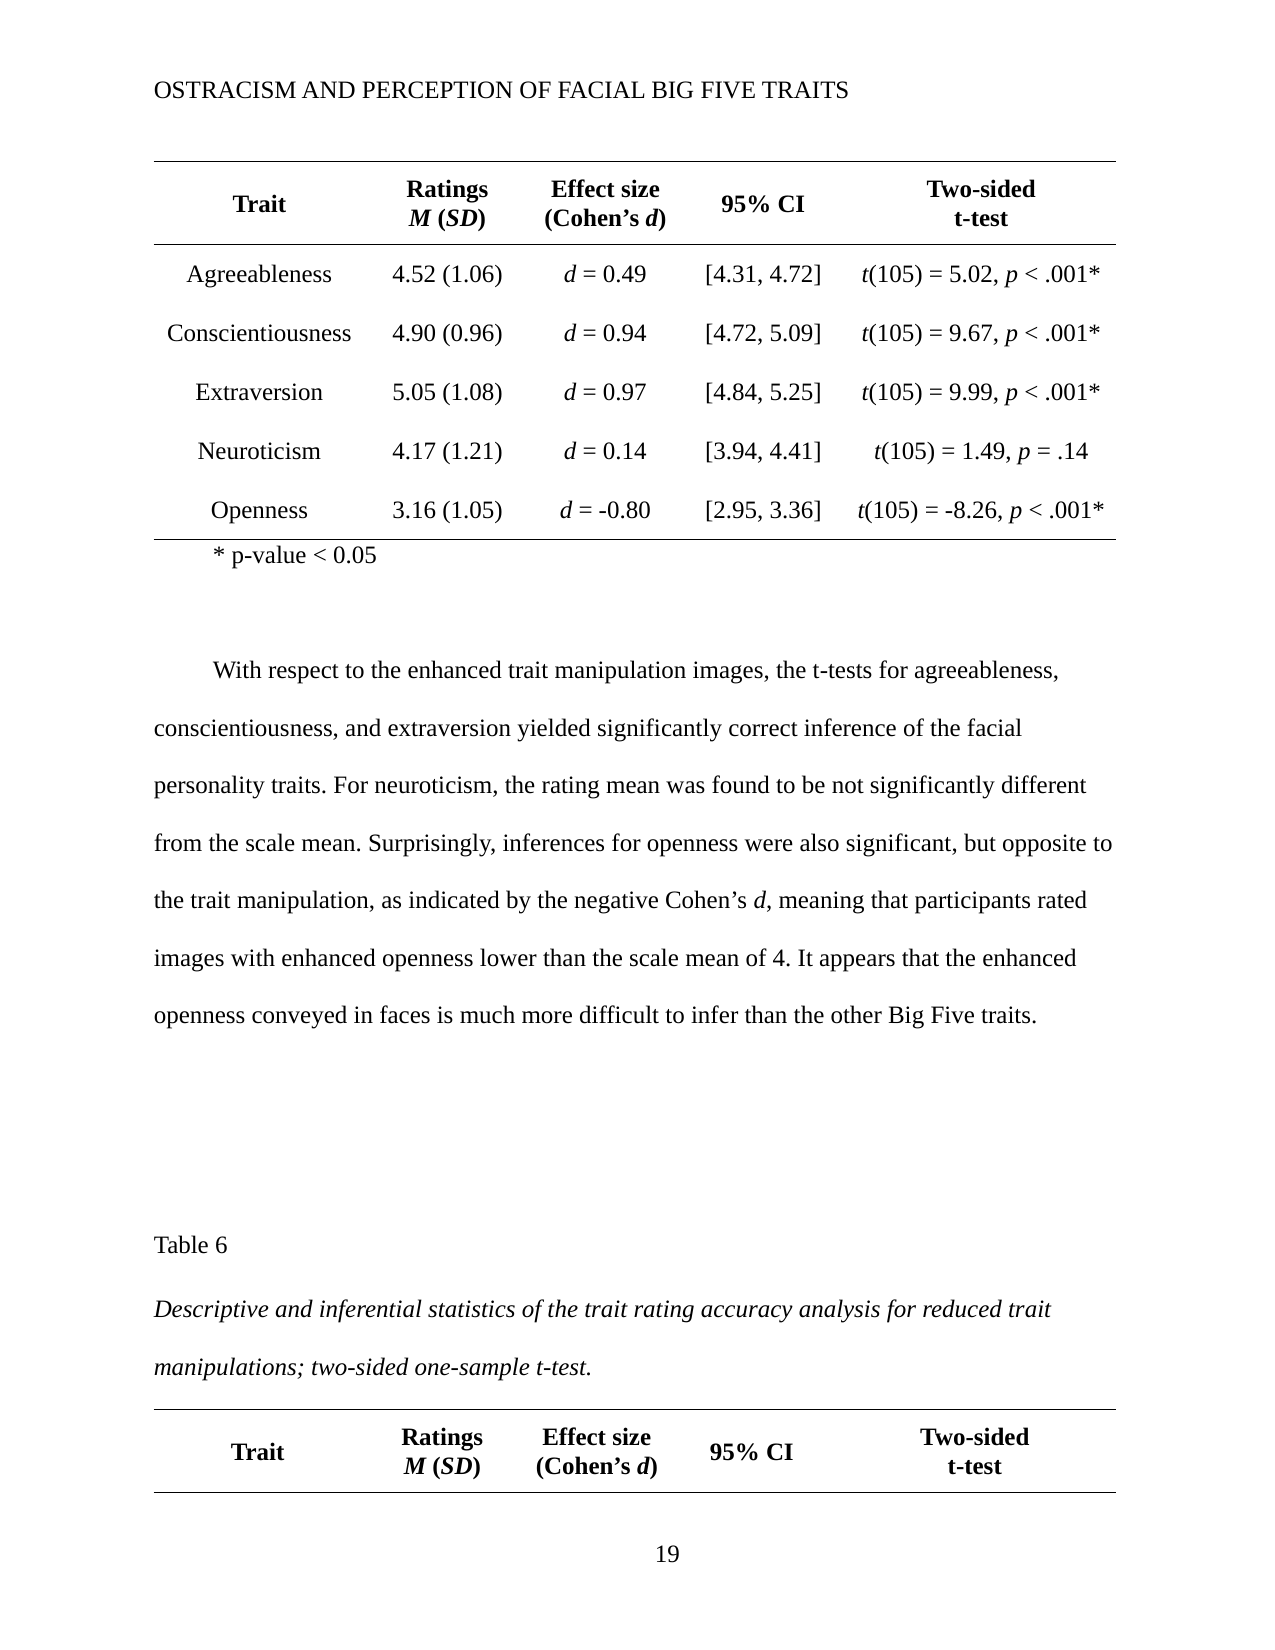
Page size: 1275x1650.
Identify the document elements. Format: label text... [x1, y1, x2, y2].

table_cell t(105) = 9.67, p < .001* [846, 303, 1116, 362]
table_cell Neuroticism [154, 421, 364, 480]
text * p-value < 0.05 [153, 540, 1121, 569]
table_cell [3.94, 4.41] [680, 421, 846, 480]
table_cell t(105) = 5.02, p < .001* [846, 245, 1116, 303]
table_header 95% CI [680, 162, 846, 244]
table_cell 5.05 (1.08) [365, 362, 530, 421]
table_cell 3.16 (1.05) [365, 480, 530, 539]
text With respect to the enhanced trait manipulation images, the t-tests for agreeableness, conscientiousness, and extraversion yielded significantly correct inference of the facial personality traits. For neuroticism, the rating mean was found to be not significantly different from the scale mean. Surprisingly, inferences for openness were also significant, but opposite to the trait manipulation, as indicated by the negative Cohen’s d, meaning that participants rated images with enhanced openness lower than the scale mean of 4. It appears that the enhanced openness conveyed in faces is much more difficult to infer than the other Big Five traits. [153, 655, 1121, 1029]
table_cell d = -0.80 [530, 480, 680, 539]
table_header Two-sided t-test [846, 162, 1116, 244]
table_cell [4.72, 5.09] [680, 303, 846, 362]
table_header Trait [154, 162, 364, 244]
table_cell d = 0.97 [530, 362, 680, 421]
table_cell Agreeableness [154, 245, 364, 303]
table_header Ratings M (SD) [361, 1410, 523, 1492]
text Descriptive and inferential statistics of the trait rating accuracy analysis for reduced trait manipulations; two-sided one-sample t-test. [153, 1294, 1121, 1381]
table_cell [4.31, 4.72] [680, 245, 846, 303]
table_cell 4.90 (0.96) [365, 303, 530, 362]
text Table 6 [153, 1230, 1121, 1259]
table_cell t(105) = -8.26, p < .001* [846, 480, 1116, 539]
table_header Effect size (Cohen’s d) [530, 162, 680, 244]
table_cell [2.95, 3.36] [680, 480, 846, 539]
table_header 95% CI [670, 1410, 833, 1492]
table_cell d = 0.49 [530, 245, 680, 303]
table_cell 4.52 (1.06) [365, 245, 530, 303]
table_header Effect size (Cohen’s d) [523, 1410, 670, 1492]
table_cell d = 0.14 [530, 421, 680, 480]
table_cell Extraversion [154, 362, 364, 421]
table_header Trait [154, 1410, 361, 1492]
table_cell [4.84, 5.25] [680, 362, 846, 421]
table_cell Openness [154, 480, 364, 539]
table_header Ratings M (SD) [365, 162, 530, 244]
table_cell d = 0.94 [530, 303, 680, 362]
table_cell Conscientiousness [154, 303, 364, 362]
table_cell t(105) = 9.99, p < .001* [846, 362, 1116, 421]
table_header Two-sided t-test [833, 1410, 1116, 1492]
table_cell t(105) = 1.49, p = .14 [846, 421, 1116, 480]
table_cell 4.17 (1.21) [365, 421, 530, 480]
